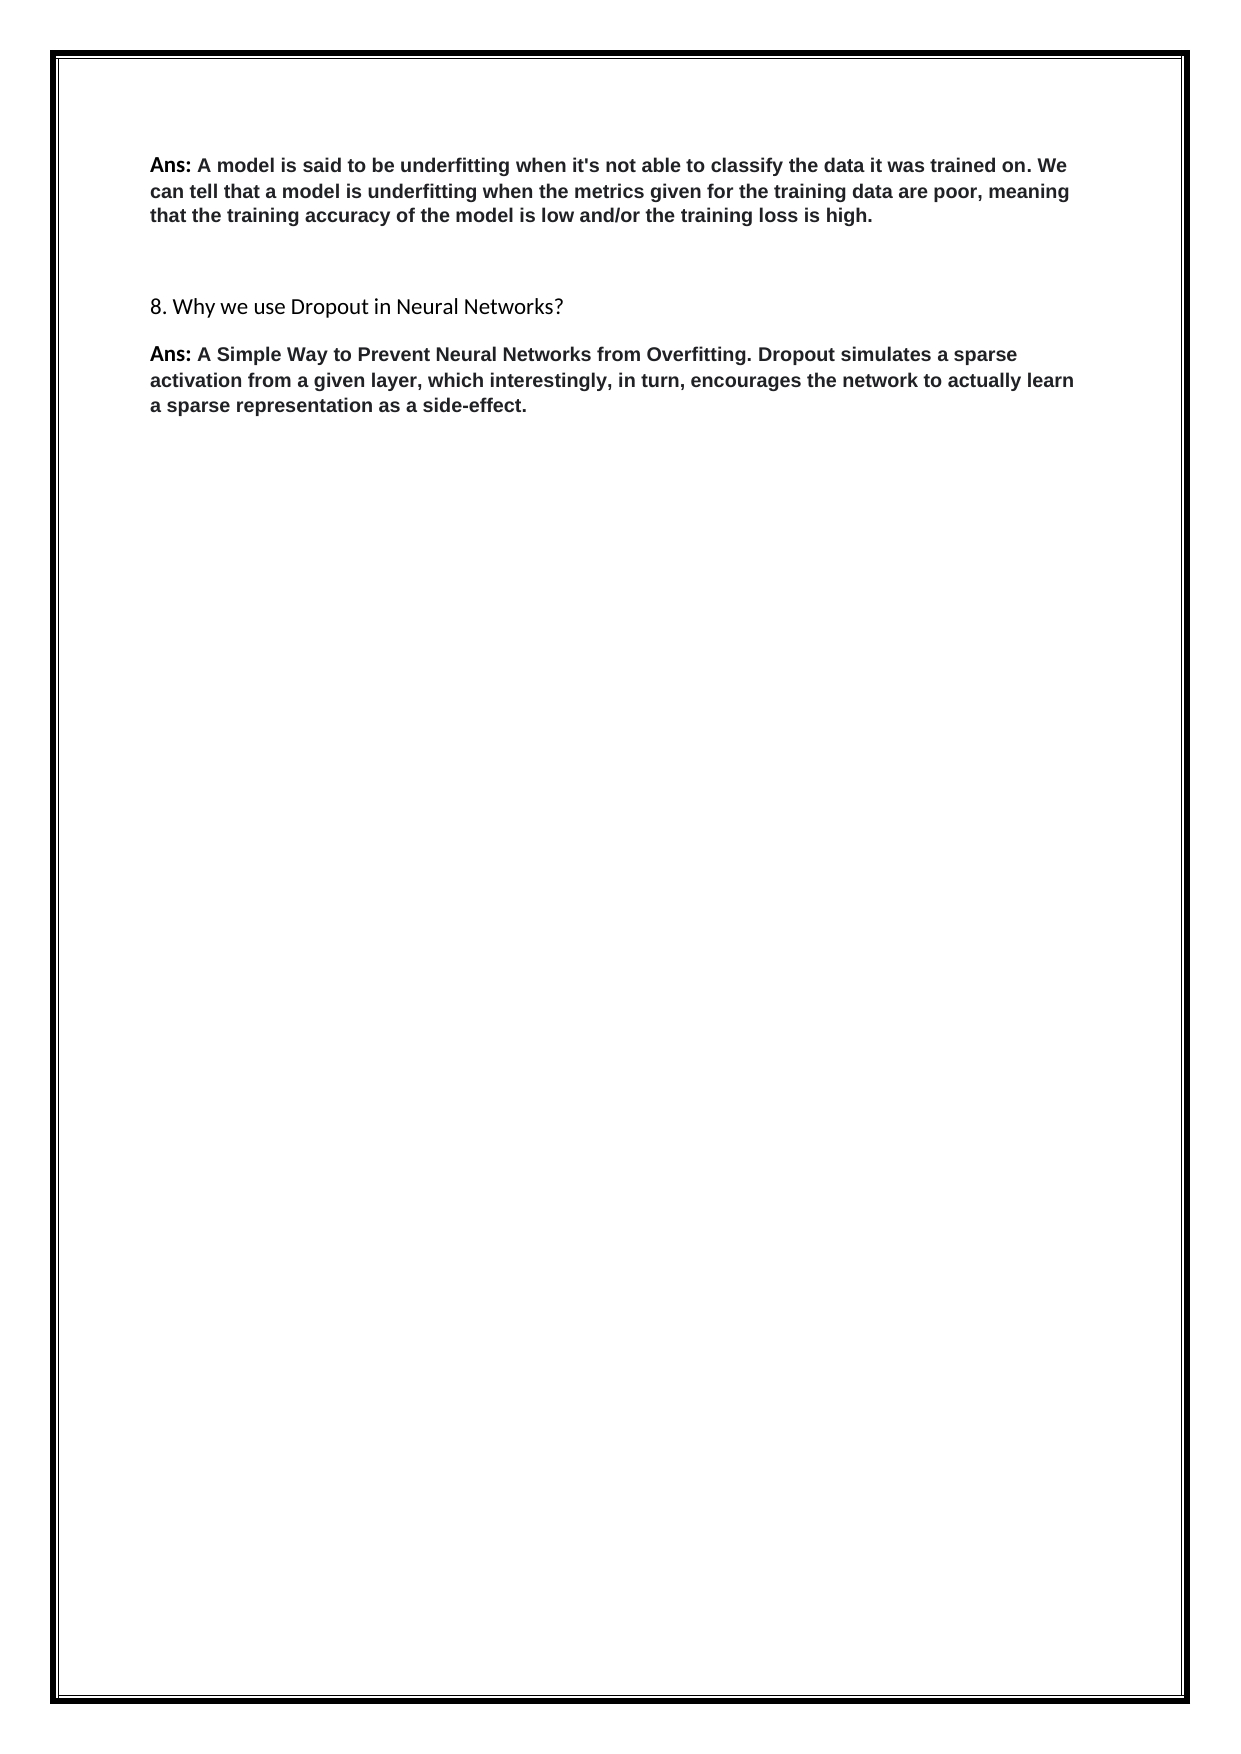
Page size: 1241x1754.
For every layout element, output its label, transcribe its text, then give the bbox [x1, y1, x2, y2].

text Ans: A model is said to be underfitting when it's not able to classify the data it was trained on. We can tell that a model is underfitting when the metrics given for the training data are poor, meaning that the training accuracy of the model is low and/or the training loss is high. [150, 150, 1090, 227]
text Ans: A Simple Way to Prevent Neural Networks from Overfitting. Dropout simulates a sparse activation from a given layer, which interestingly, in turn, encourages the network to actually learn a sparse representation as a side-effect. [150, 339, 1090, 416]
text 8. Why we use Dropout in Neural Networks? [150, 292, 1090, 320]
